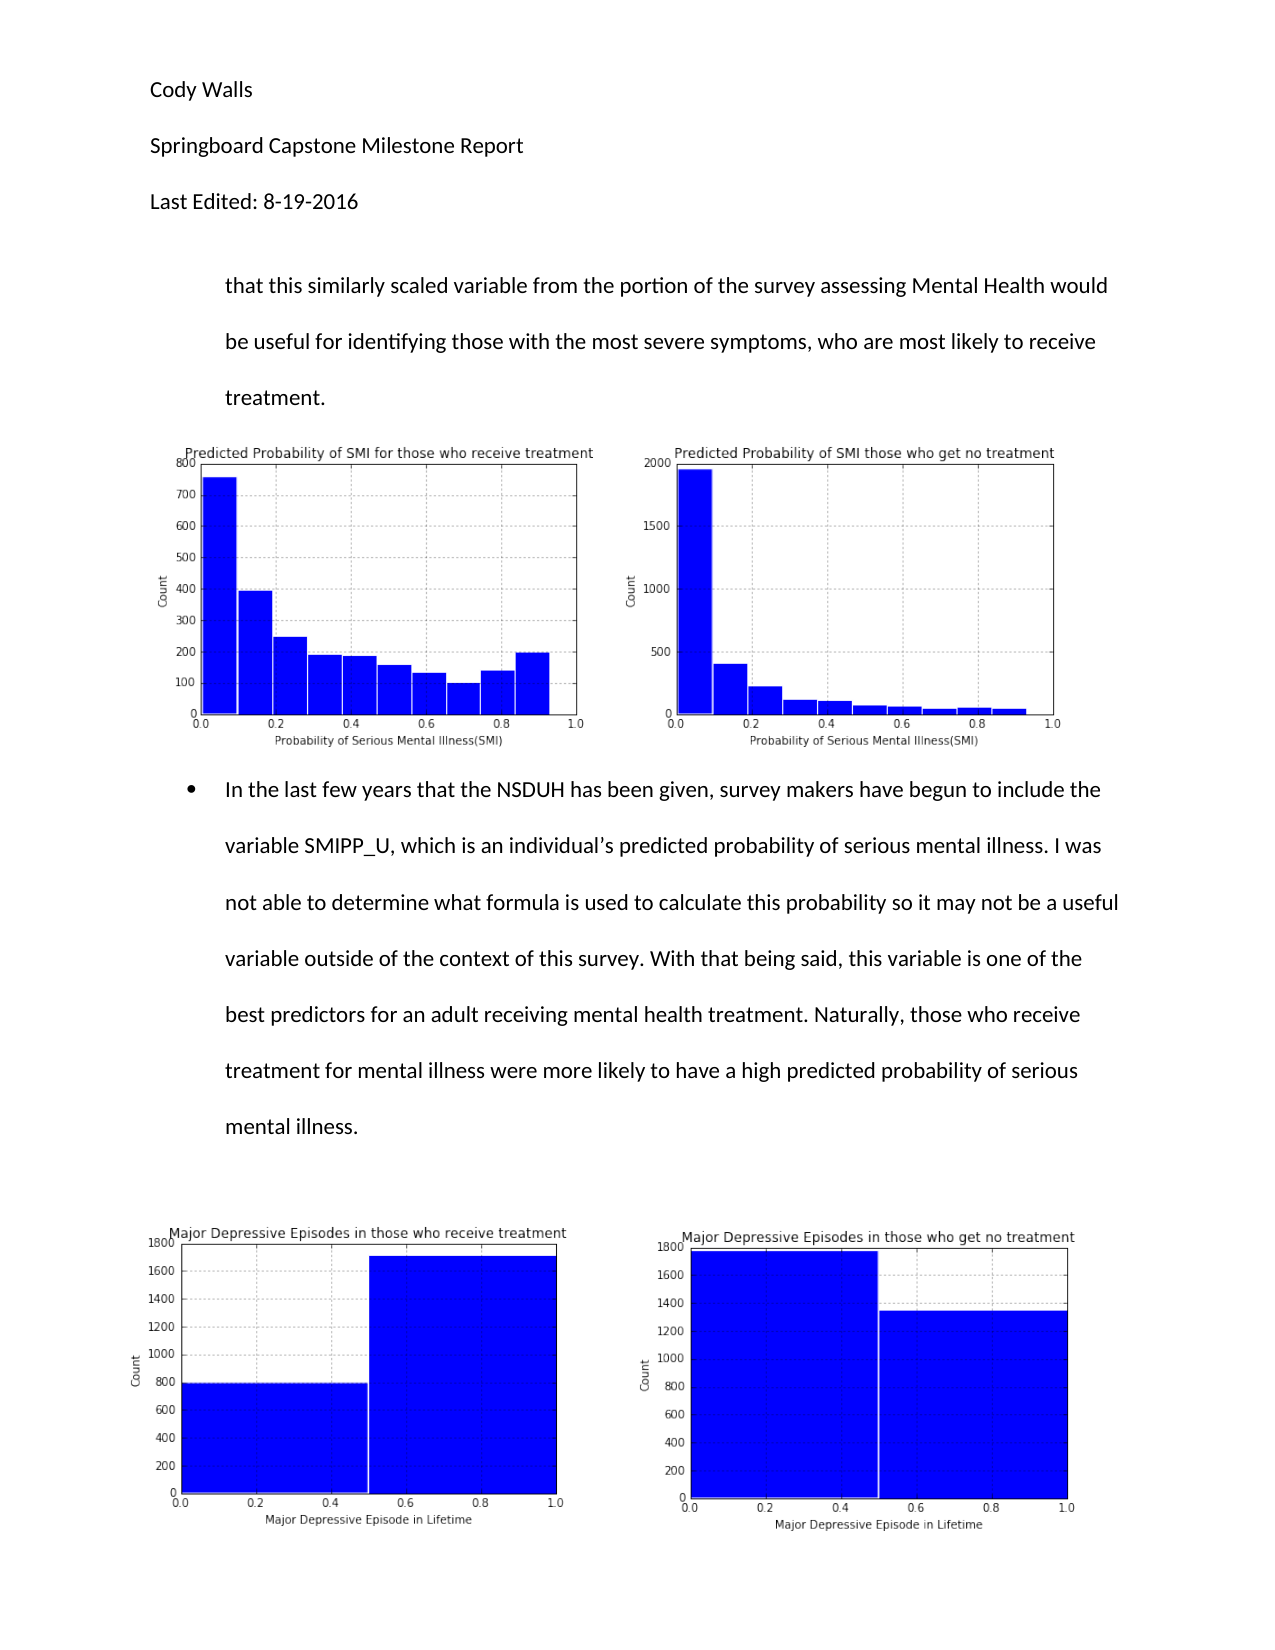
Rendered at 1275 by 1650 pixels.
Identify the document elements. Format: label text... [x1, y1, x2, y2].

list In the last few years that the NSDUH has been given, survey makers have begun to include the variable SMIPP_U, which is an individual’s predicted probability of serious mental illness. I was not able to determine what formula is used to calculate this probability so it may not be a useful variable outside of the context of this survey. With that being said, this variable is one of the best predictors for an adult receiving mental health treatment. Naturally, those who receive treatment for mental illness were more likely to have a high predicted probability of serious mental illness. [187, 776, 1125, 1140]
picture [150, 439, 600, 755]
picture [123, 1219, 574, 1534]
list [187, 271, 1125, 411]
picture [632, 1224, 1083, 1539]
picture [618, 439, 1069, 755]
